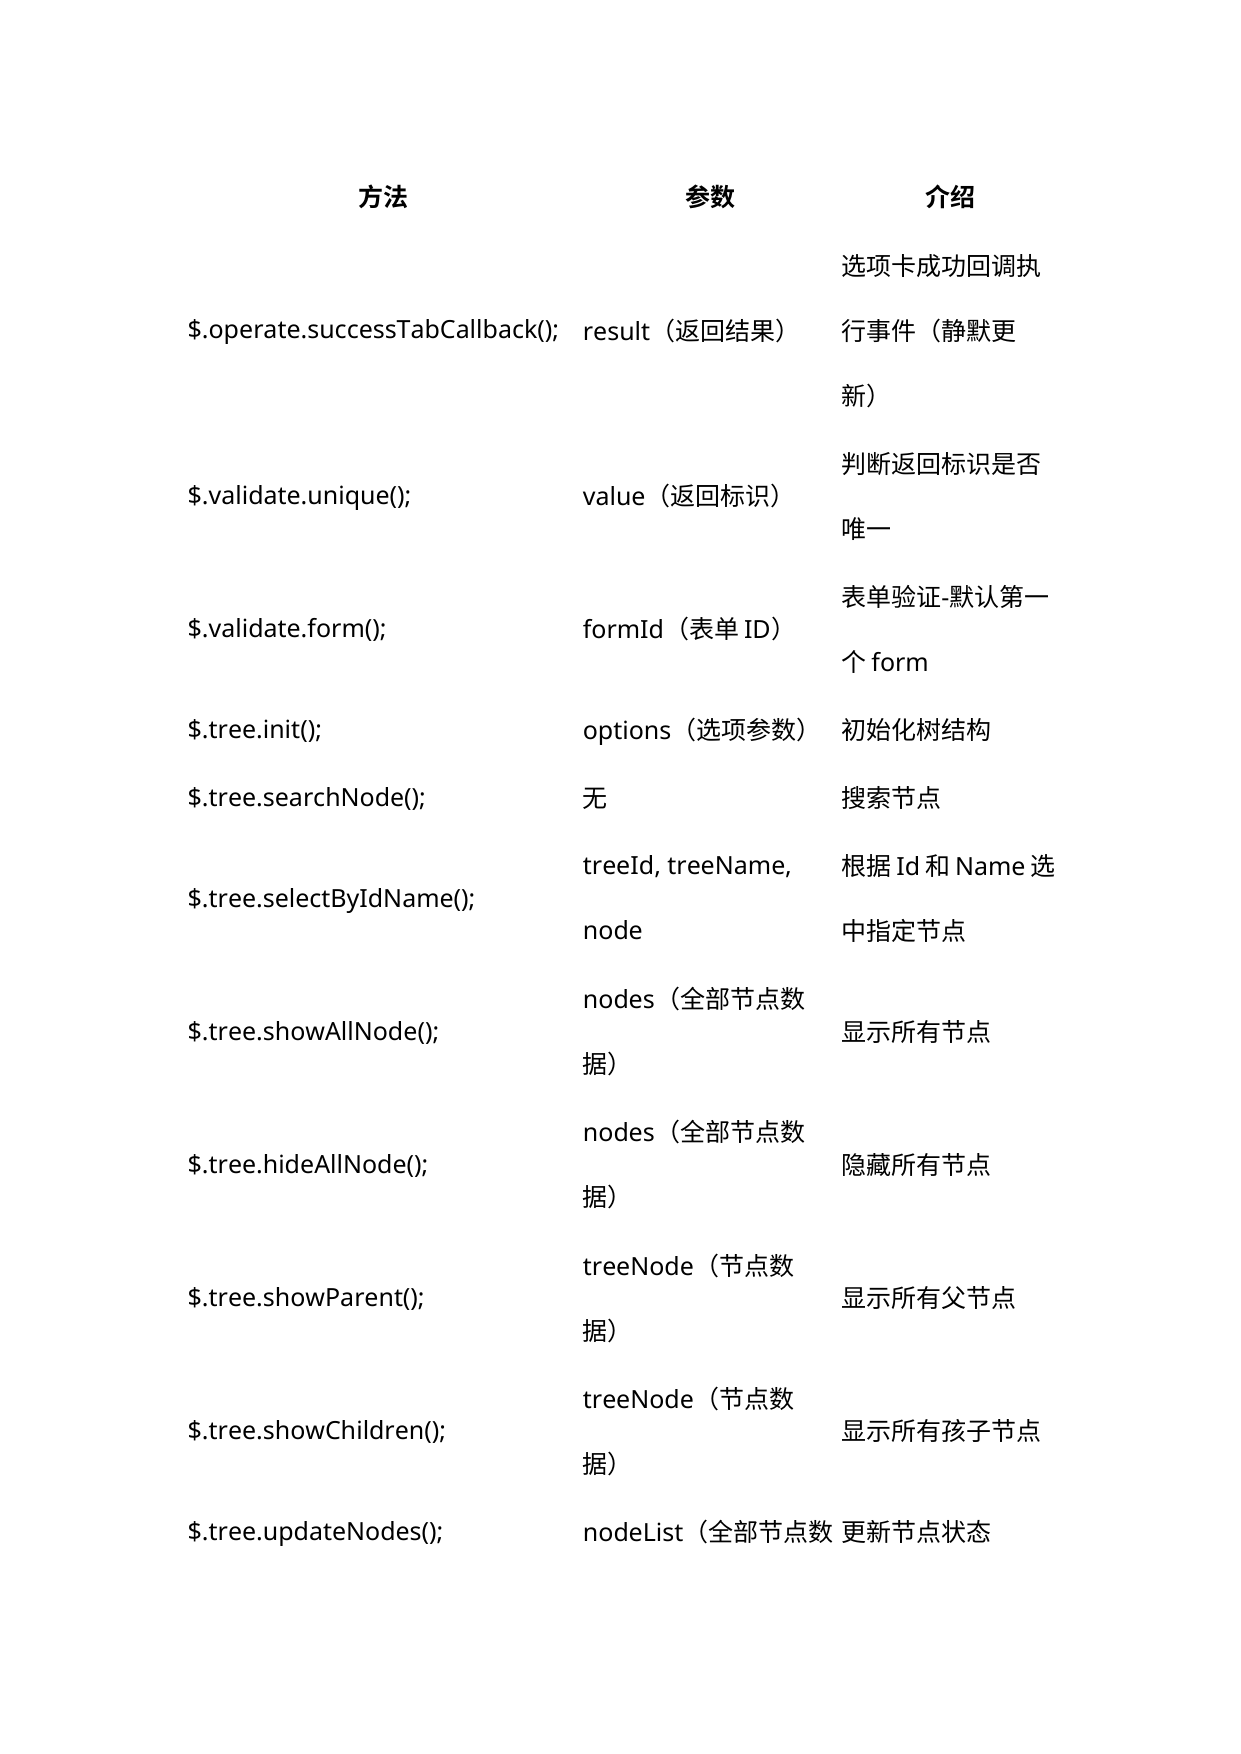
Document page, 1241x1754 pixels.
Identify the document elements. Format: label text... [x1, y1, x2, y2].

table_cell $.tree.searchNode(); [186, 763, 581, 831]
table_cell options（选项参数） [581, 695, 839, 763]
table_cell result（返回结果） [581, 230, 839, 428]
table_header 参数 [581, 162, 839, 230]
table_cell 选项卡成功回调执行事件（静默更新） [840, 230, 1061, 428]
table_cell 初始化树结构 [840, 695, 1061, 763]
table_cell $.operate.successTabCallback(); [186, 230, 581, 428]
table_cell 显示所有节点 [840, 964, 1061, 1097]
table_cell nodes（全部节点数据） [581, 964, 839, 1097]
table_cell 显示所有父节点 [840, 1230, 1061, 1363]
table_cell 表单验证-默认第一个form [840, 561, 1061, 694]
table_cell $.tree.updateNodes(); [186, 1496, 581, 1564]
table_cell 判断返回标识是否唯一 [840, 428, 1061, 561]
table_cell 更新节点状态 [840, 1496, 1061, 1564]
table_cell treeNode（节点数据） [581, 1230, 839, 1363]
table_cell $.tree.showChildren(); [186, 1363, 581, 1496]
table_cell 显示所有孩子节点 [840, 1363, 1061, 1496]
table_cell nodeList（全部节点数据） [581, 1496, 839, 1564]
table_cell nodes（全部节点数据） [581, 1097, 839, 1230]
table_cell $.tree.hideAllNode(); [186, 1097, 581, 1230]
table_cell $.tree.init(); [186, 695, 581, 763]
table_cell value（返回标识） [581, 428, 839, 561]
table_cell treeNode（节点数据） [581, 1363, 839, 1496]
table_header 介绍 [840, 162, 1061, 230]
table_cell 无 [581, 763, 839, 831]
table_header 方法 [186, 162, 581, 230]
table_cell treeId, treeName, node [581, 831, 839, 964]
table_cell $.tree.selectByIdName(); [186, 831, 581, 964]
table_cell 根据Id和Name选中指定节点 [840, 831, 1061, 964]
table_cell 搜索节点 [840, 763, 1061, 831]
table_cell 隐藏所有节点 [840, 1097, 1061, 1230]
table_cell $.validate.form(); [186, 561, 581, 694]
table_cell $.tree.showAllNode(); [186, 964, 581, 1097]
table_cell $.validate.unique(); [186, 428, 581, 561]
table_cell formId（表单ID） [581, 561, 839, 694]
table_cell $.tree.showParent(); [186, 1230, 581, 1363]
